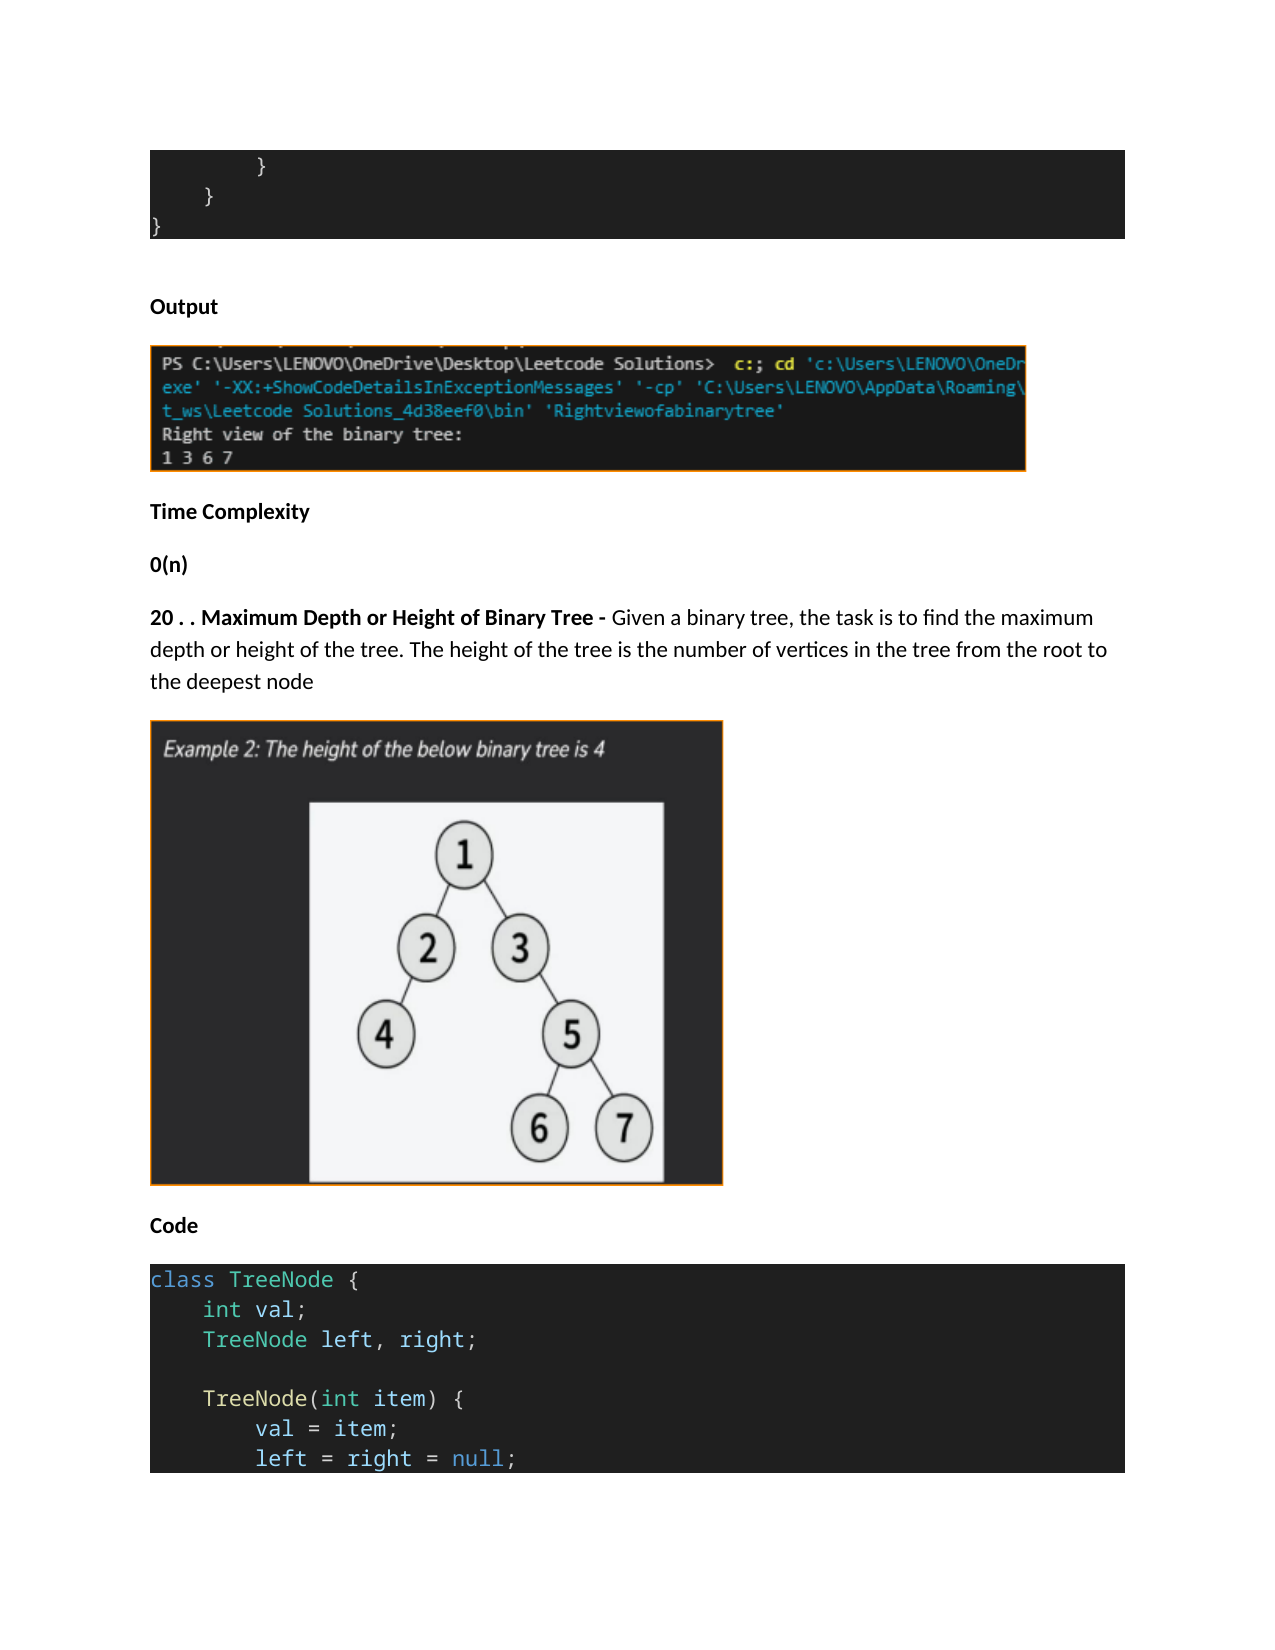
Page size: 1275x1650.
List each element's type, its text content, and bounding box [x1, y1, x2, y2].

text } [150, 150, 1125, 180]
text TreeNode(int item) { [150, 1383, 1125, 1413]
text } [150, 180, 1125, 209]
picture [150, 720, 724, 1186]
text 0(n) [150, 550, 1125, 578]
text } [150, 209, 1125, 239]
text Time Complexity [150, 497, 1125, 525]
text Output [150, 292, 1125, 320]
text 20 . . Maximum Depth or Height of Binary Tree - Given a binary tree, the task is to find the maximum depth or height of the tree. The height of the tree is the number of vertices in the tree from the root to the deepest node [150, 603, 1125, 695]
text val = item; [150, 1413, 1125, 1443]
text TreeNode left, right; [150, 1324, 1125, 1353]
text int val; [150, 1294, 1125, 1324]
picture [150, 345, 1027, 472]
text Code [150, 1211, 1125, 1239]
text left = right = null; [150, 1443, 1125, 1473]
text class TreeNode { [150, 1264, 1125, 1294]
